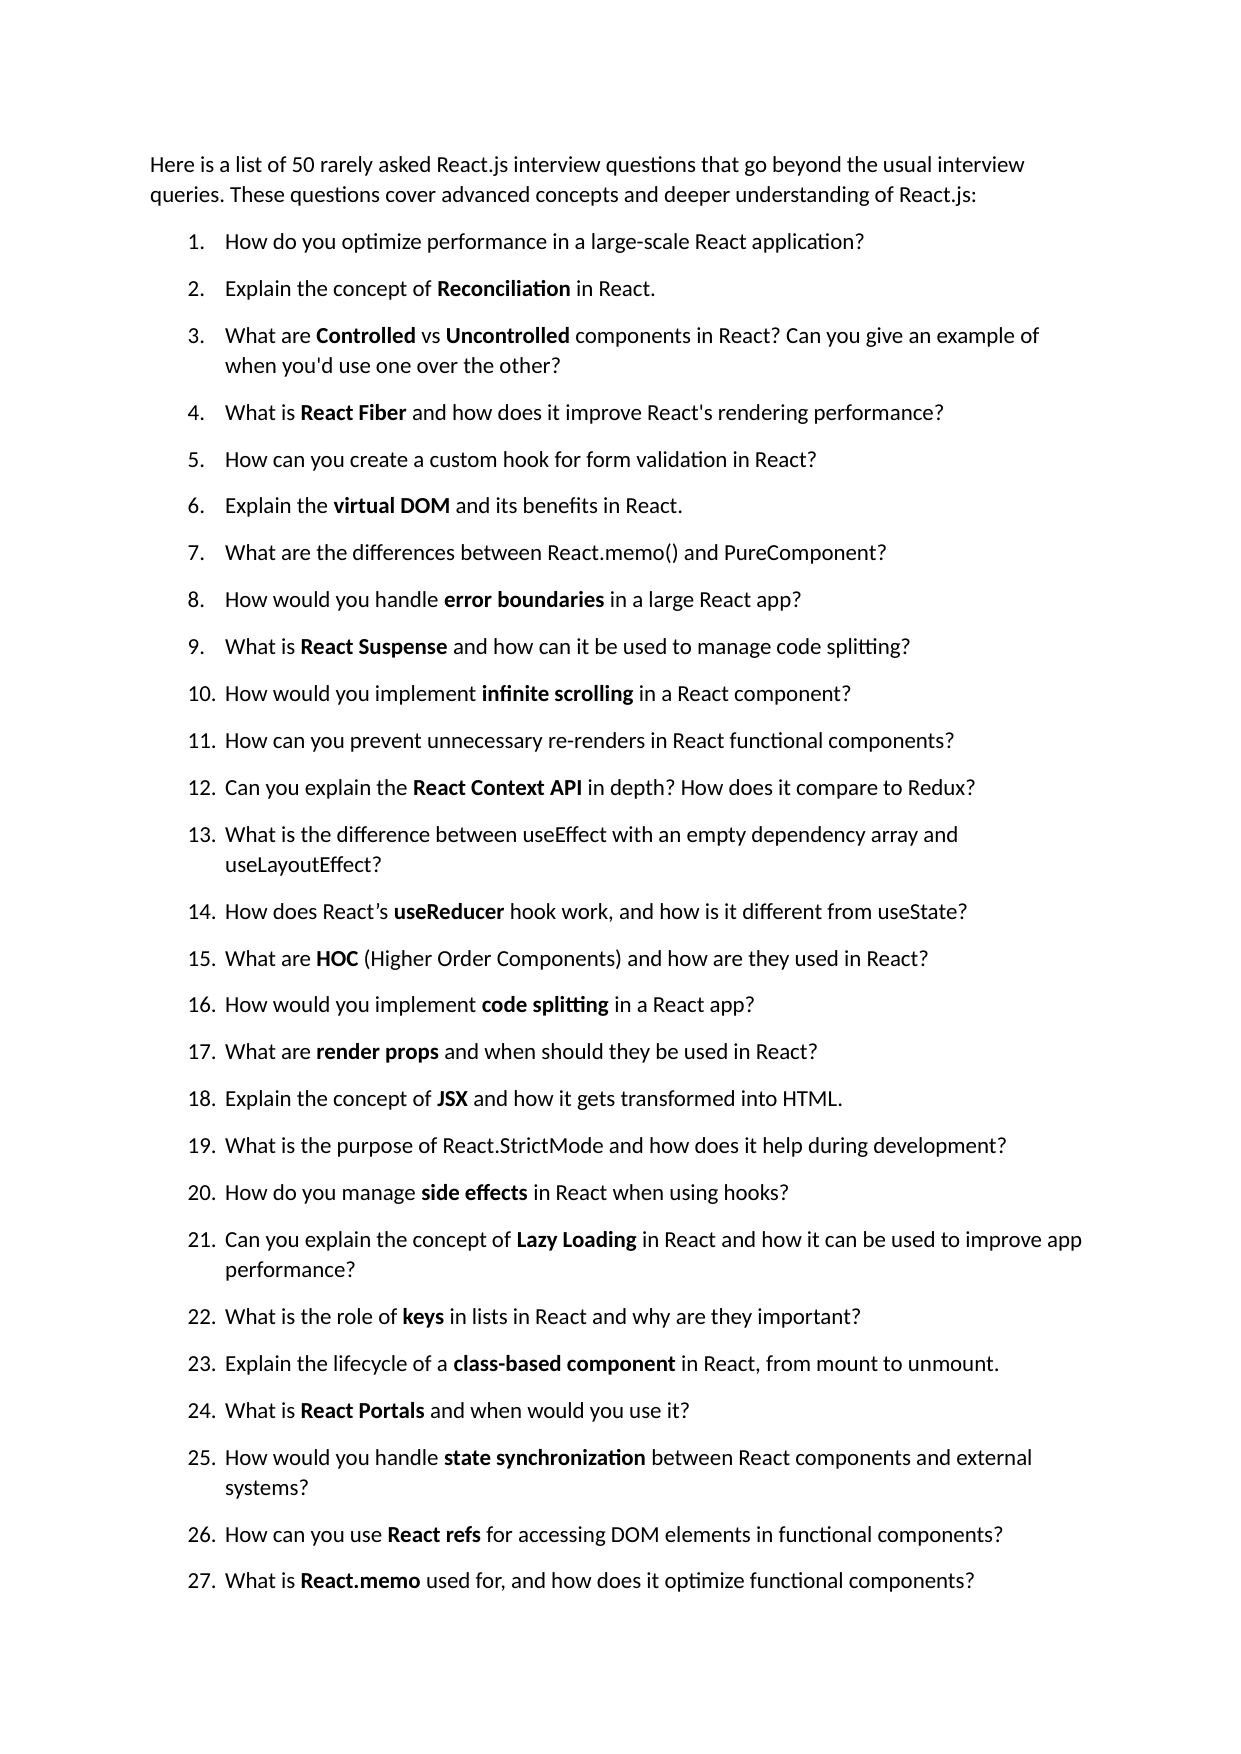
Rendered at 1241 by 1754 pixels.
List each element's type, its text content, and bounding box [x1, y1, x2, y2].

list What are render props and when should they be used in React? [187, 1037, 1090, 1066]
list How would you handle error boundaries in a large React app? [187, 585, 1090, 613]
list What is React.memo used for, and how does it optimize functional components? [187, 1567, 1090, 1595]
text Here is a list of 50 rarely asked React.js interview questions that go beyond the usual interview queries. These questions cover advanced concepts and deeper understanding of React.js: [150, 150, 1090, 208]
list What are Controlled vs Uncontrolled components in React? Can you give an example of when you'd use one over the other? [187, 321, 1090, 379]
list Can you explain the concept of Lazy Loading in React and how it can be used to improve app performance? [187, 1225, 1090, 1283]
list How do you manage side effects in React when using hooks? [187, 1178, 1090, 1206]
list Explain the lifecycle of a class-based component in React, from mount to unmount. [187, 1349, 1090, 1377]
list How can you prevent unnecessary re-renders in React functional components? [187, 726, 1090, 754]
list How does React’s useReducer hook work, and how is it different from useState? [187, 897, 1090, 925]
list What are HOC (Higher Order Components) and how are they used in React? [187, 944, 1090, 972]
list How would you implement code splitting in a React app? [187, 991, 1090, 1019]
list What is the purpose of React.StrictMode and how does it help during development? [187, 1131, 1090, 1159]
list Can you explain the React Context API in depth? How does it compare to Redux? [187, 773, 1090, 801]
list What is React Fiber and how does it improve React's rendering performance? [187, 398, 1090, 426]
list What is the role of keys in lists in React and why are they important? [187, 1302, 1090, 1330]
list What is React Portals and when would you use it? [187, 1396, 1090, 1424]
list Explain the virtual DOM and its benefits in React. [187, 492, 1090, 520]
list What is React Suspense and how can it be used to manage code splitting? [187, 632, 1090, 660]
list How can you use React refs for accessing DOM elements in functional components? [187, 1520, 1090, 1548]
list Explain the concept of JSX and how it gets transformed into HTML. [187, 1084, 1090, 1112]
list How can you create a custom hook for form validation in React? [187, 445, 1090, 473]
list What is the difference between useEffect with an empty dependency array and useLayoutEffect? [187, 820, 1090, 878]
list Explain the concept of Reconciliation in React. [187, 274, 1090, 302]
list What are the differences between React.memo() and PureComponent? [187, 538, 1090, 567]
list How do you optimize performance in a large-scale React application? [187, 227, 1090, 255]
list How would you implement infinite scrolling in a React component? [187, 679, 1090, 707]
list How would you handle state synchronization between React components and external systems? [187, 1443, 1090, 1501]
